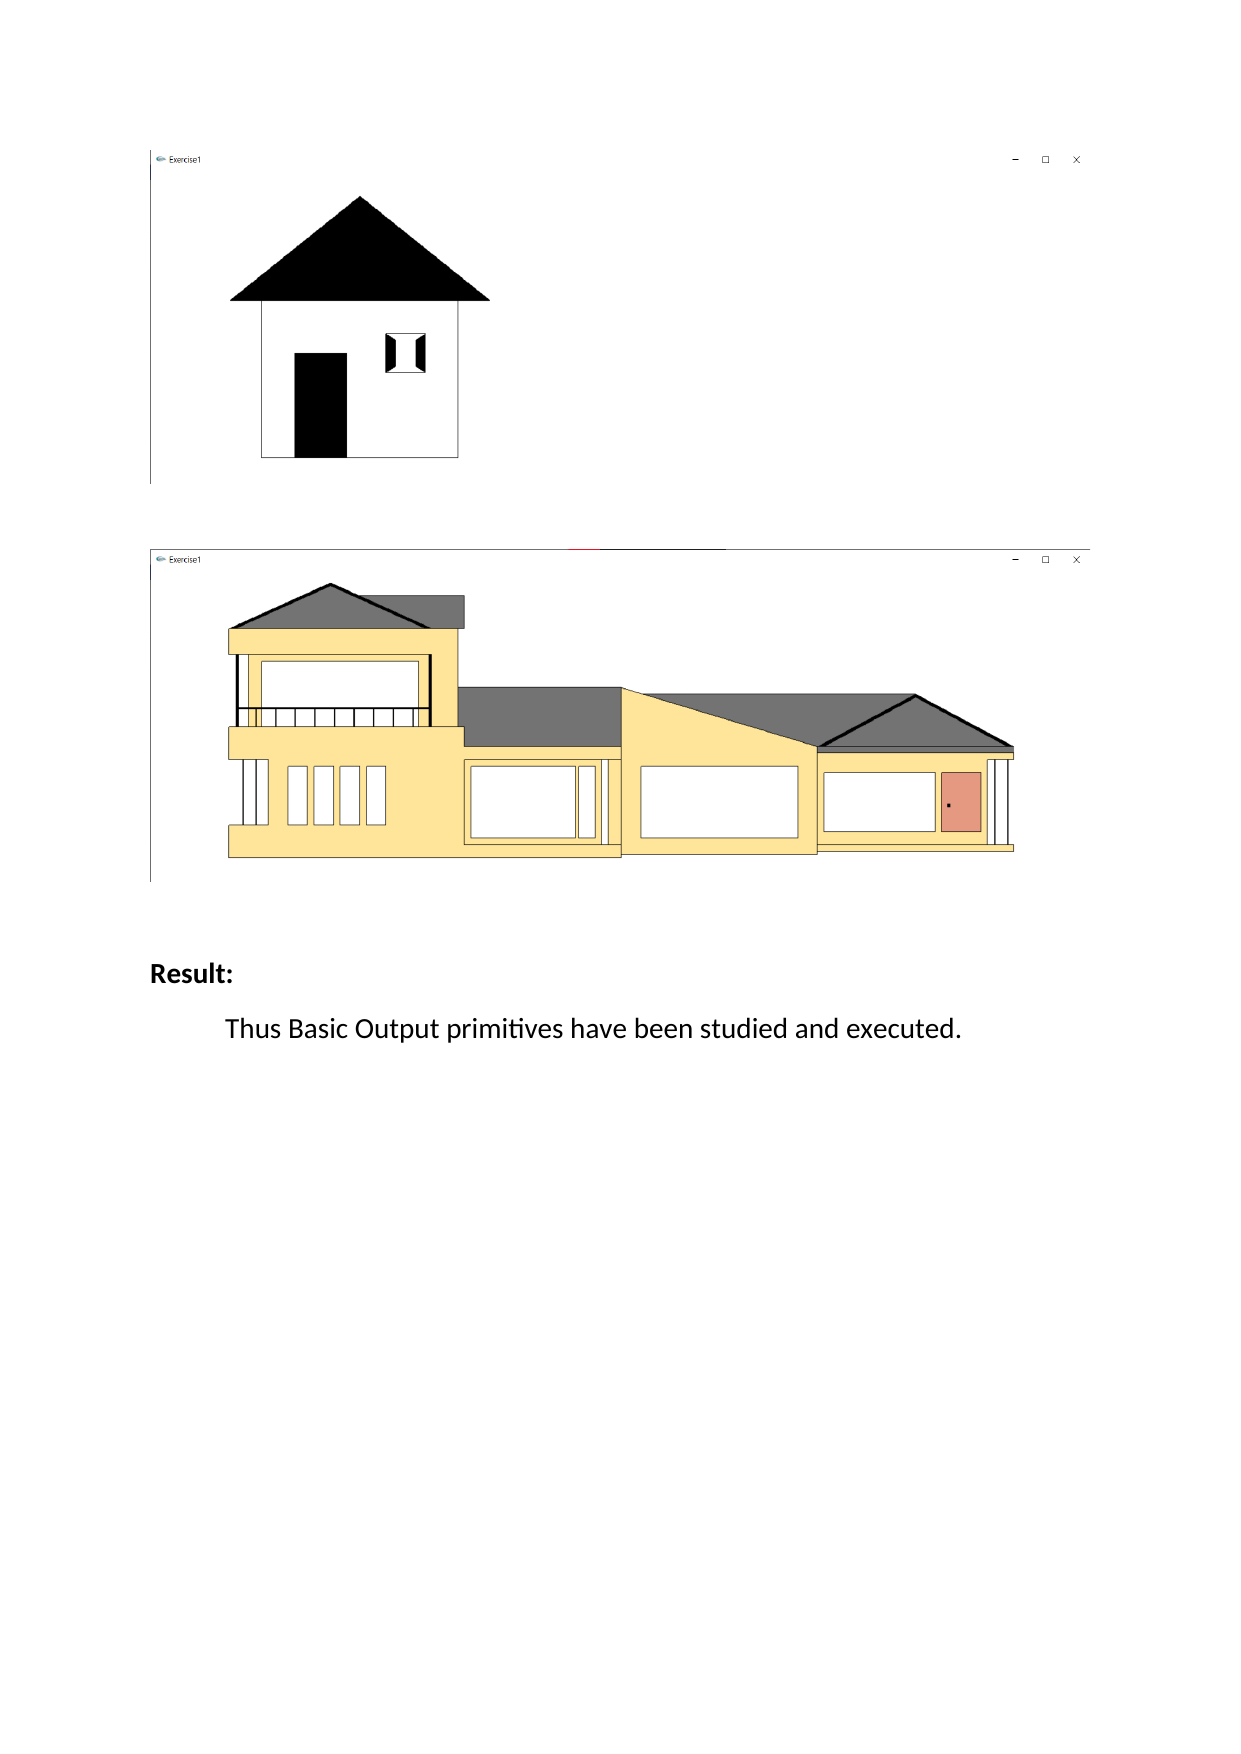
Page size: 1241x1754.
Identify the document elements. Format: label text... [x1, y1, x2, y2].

text Result: [150, 956, 1090, 991]
picture [150, 150, 1091, 484]
picture [150, 549, 1091, 882]
text Thus Basic Output primitives have been studied and executed. [150, 1011, 1090, 1046]
